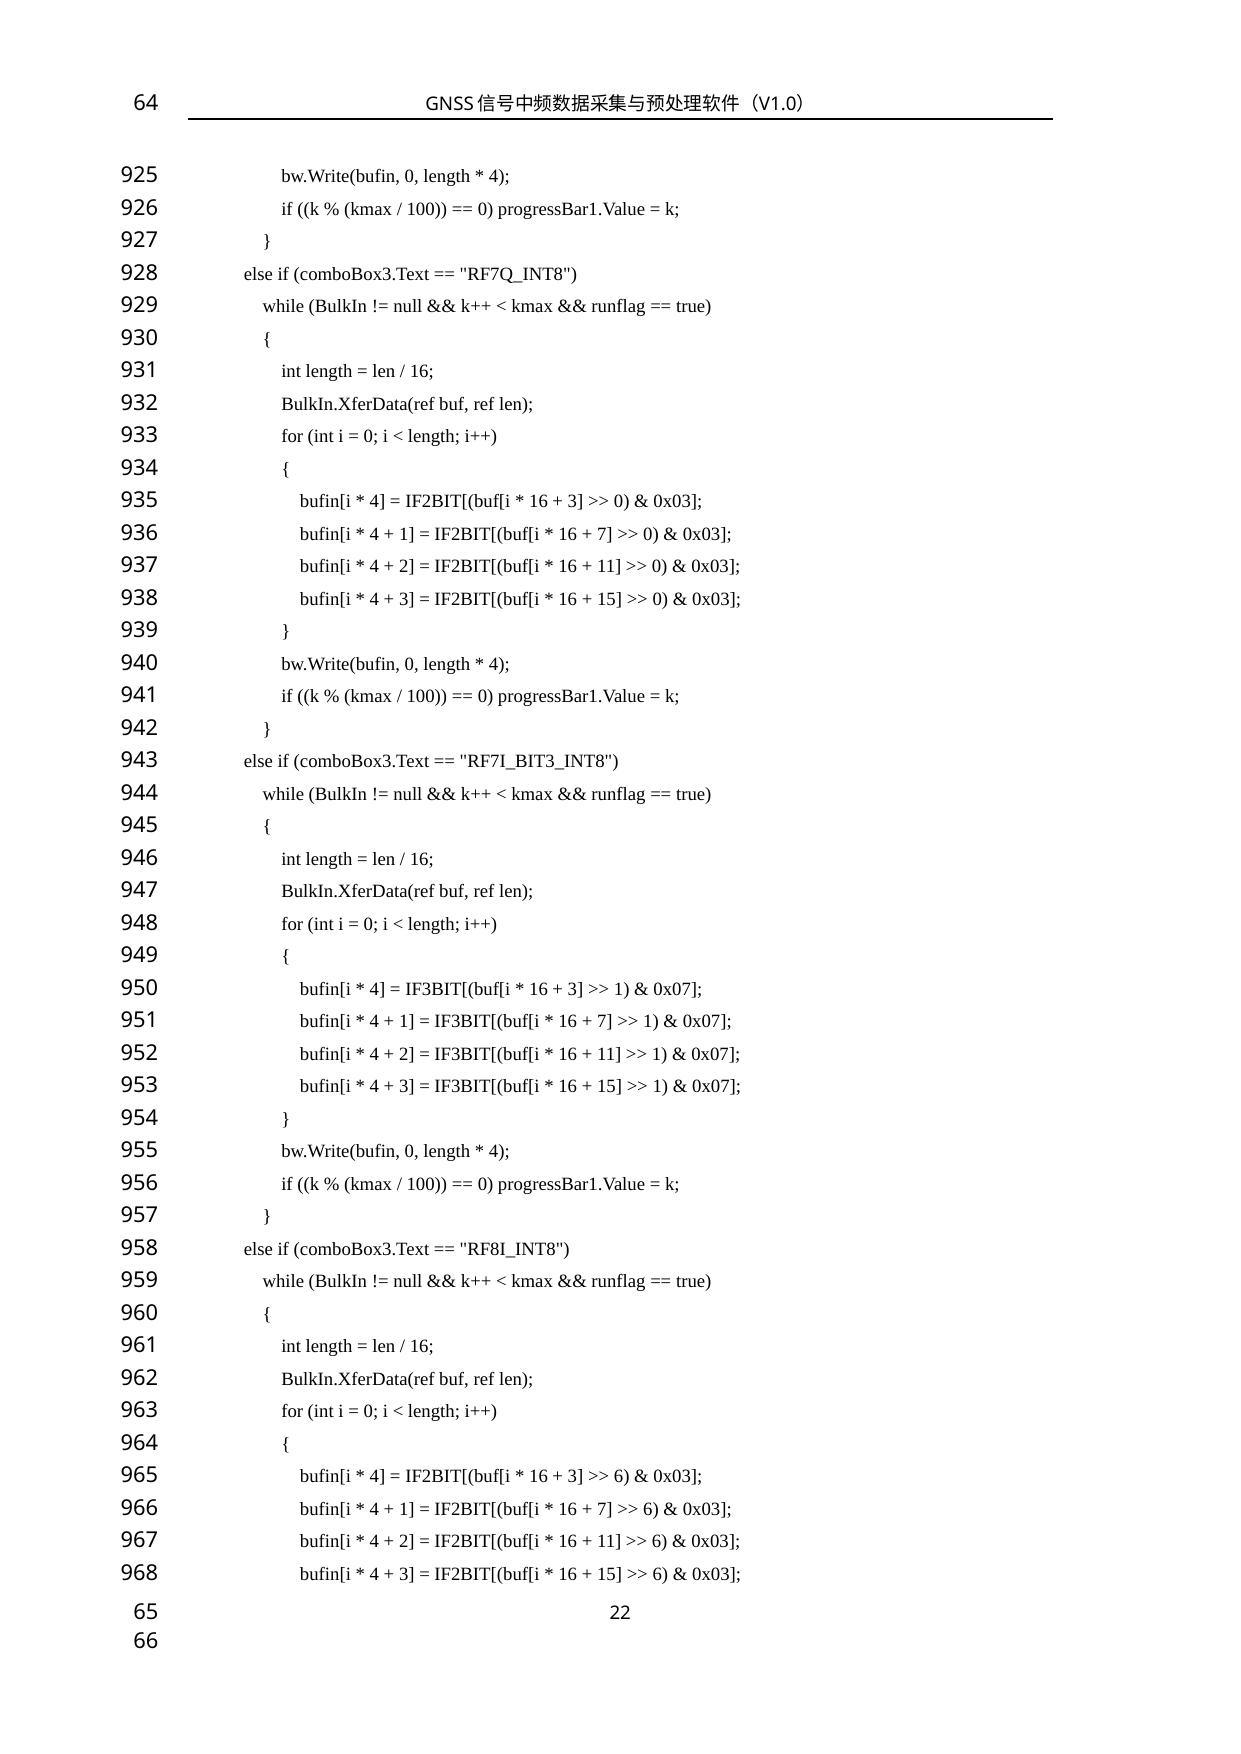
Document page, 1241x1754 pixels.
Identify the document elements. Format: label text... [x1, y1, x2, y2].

text bufin[i * 4 + 2] = IF3BIT[(buf[i * 16 + 11] >> 1) & 0x07]; [187, 1037, 1053, 1070]
text BulkIn.XferData(ref buf, ref len); [187, 387, 1053, 420]
text } [187, 615, 1053, 647]
text BulkIn.XferData(ref buf, ref len); [187, 875, 1053, 907]
text { [187, 810, 1053, 842]
text if ((k % (kmax / 100)) == 0) progressBar1.Value = k; [187, 192, 1053, 225]
text bufin[i * 4] = IF3BIT[(buf[i * 16 + 3] >> 1) & 0x07]; [187, 972, 1053, 1005]
text while (BulkIn != null && k++ < kmax && runflag == true) [187, 290, 1053, 322]
text } [187, 712, 1053, 745]
text { [187, 322, 1053, 355]
text { [187, 940, 1053, 972]
text { [187, 452, 1053, 485]
text if ((k % (kmax / 100)) == 0) progressBar1.Value = k; [187, 680, 1053, 712]
text for (int i = 0; i < length; i++) [187, 1395, 1053, 1427]
text else if (comboBox3.Text == "RF7I_BIT3_INT8") [187, 745, 1053, 777]
text int length = len / 16; [187, 842, 1053, 875]
text bufin[i * 4] = IF2BIT[(buf[i * 16 + 3] >> 6) & 0x03]; [187, 1460, 1053, 1492]
text if ((k % (kmax / 100)) == 0) progressBar1.Value = k; [187, 1167, 1053, 1200]
text { [187, 1297, 1053, 1330]
text else if (comboBox3.Text == "RF7Q_INT8") [187, 257, 1053, 290]
text } [187, 1200, 1053, 1232]
text bufin[i * 4] = IF2BIT[(buf[i * 16 + 3] >> 0) & 0x03]; [187, 485, 1053, 517]
text bufin[i * 4 + 2] = IF2BIT[(buf[i * 16 + 11] >> 6) & 0x03]; [187, 1525, 1053, 1557]
text bufin[i * 4 + 1] = IF3BIT[(buf[i * 16 + 7] >> 1) & 0x07]; [187, 1005, 1053, 1037]
text while (BulkIn != null && k++ < kmax && runflag == true) [187, 777, 1053, 810]
text int length = len / 16; [187, 1330, 1053, 1362]
text bufin[i * 4 + 1] = IF2BIT[(buf[i * 16 + 7] >> 6) & 0x03]; [187, 1492, 1053, 1525]
text bufin[i * 4 + 3] = IF2BIT[(buf[i * 16 + 15] >> 0) & 0x03]; [187, 582, 1053, 615]
text bw.Write(bufin, 0, length * 4); [187, 160, 1053, 192]
text bufin[i * 4 + 1] = IF2BIT[(buf[i * 16 + 7] >> 0) & 0x03]; [187, 517, 1053, 550]
text else if (comboBox3.Text == "RF8I_INT8") [187, 1232, 1053, 1265]
text BulkIn.XferData(ref buf, ref len); [187, 1362, 1053, 1395]
text while (BulkIn != null && k++ < kmax && runflag == true) [187, 1265, 1053, 1297]
text bufin[i * 4 + 2] = IF2BIT[(buf[i * 16 + 11] >> 0) & 0x03]; [187, 550, 1053, 582]
text bufin[i * 4 + 3] = IF3BIT[(buf[i * 16 + 15] >> 1) & 0x07]; [187, 1070, 1053, 1102]
text } [187, 225, 1053, 257]
text } [187, 1102, 1053, 1135]
text for (int i = 0; i < length; i++) [187, 907, 1053, 940]
text bufin[i * 4 + 3] = IF2BIT[(buf[i * 16 + 15] >> 6) & 0x03]; [187, 1557, 1053, 1590]
text { [187, 1427, 1053, 1460]
text bw.Write(bufin, 0, length * 4); [187, 1135, 1053, 1167]
text for (int i = 0; i < length; i++) [187, 420, 1053, 452]
text int length = len / 16; [187, 355, 1053, 387]
text bw.Write(bufin, 0, length * 4); [187, 647, 1053, 680]
